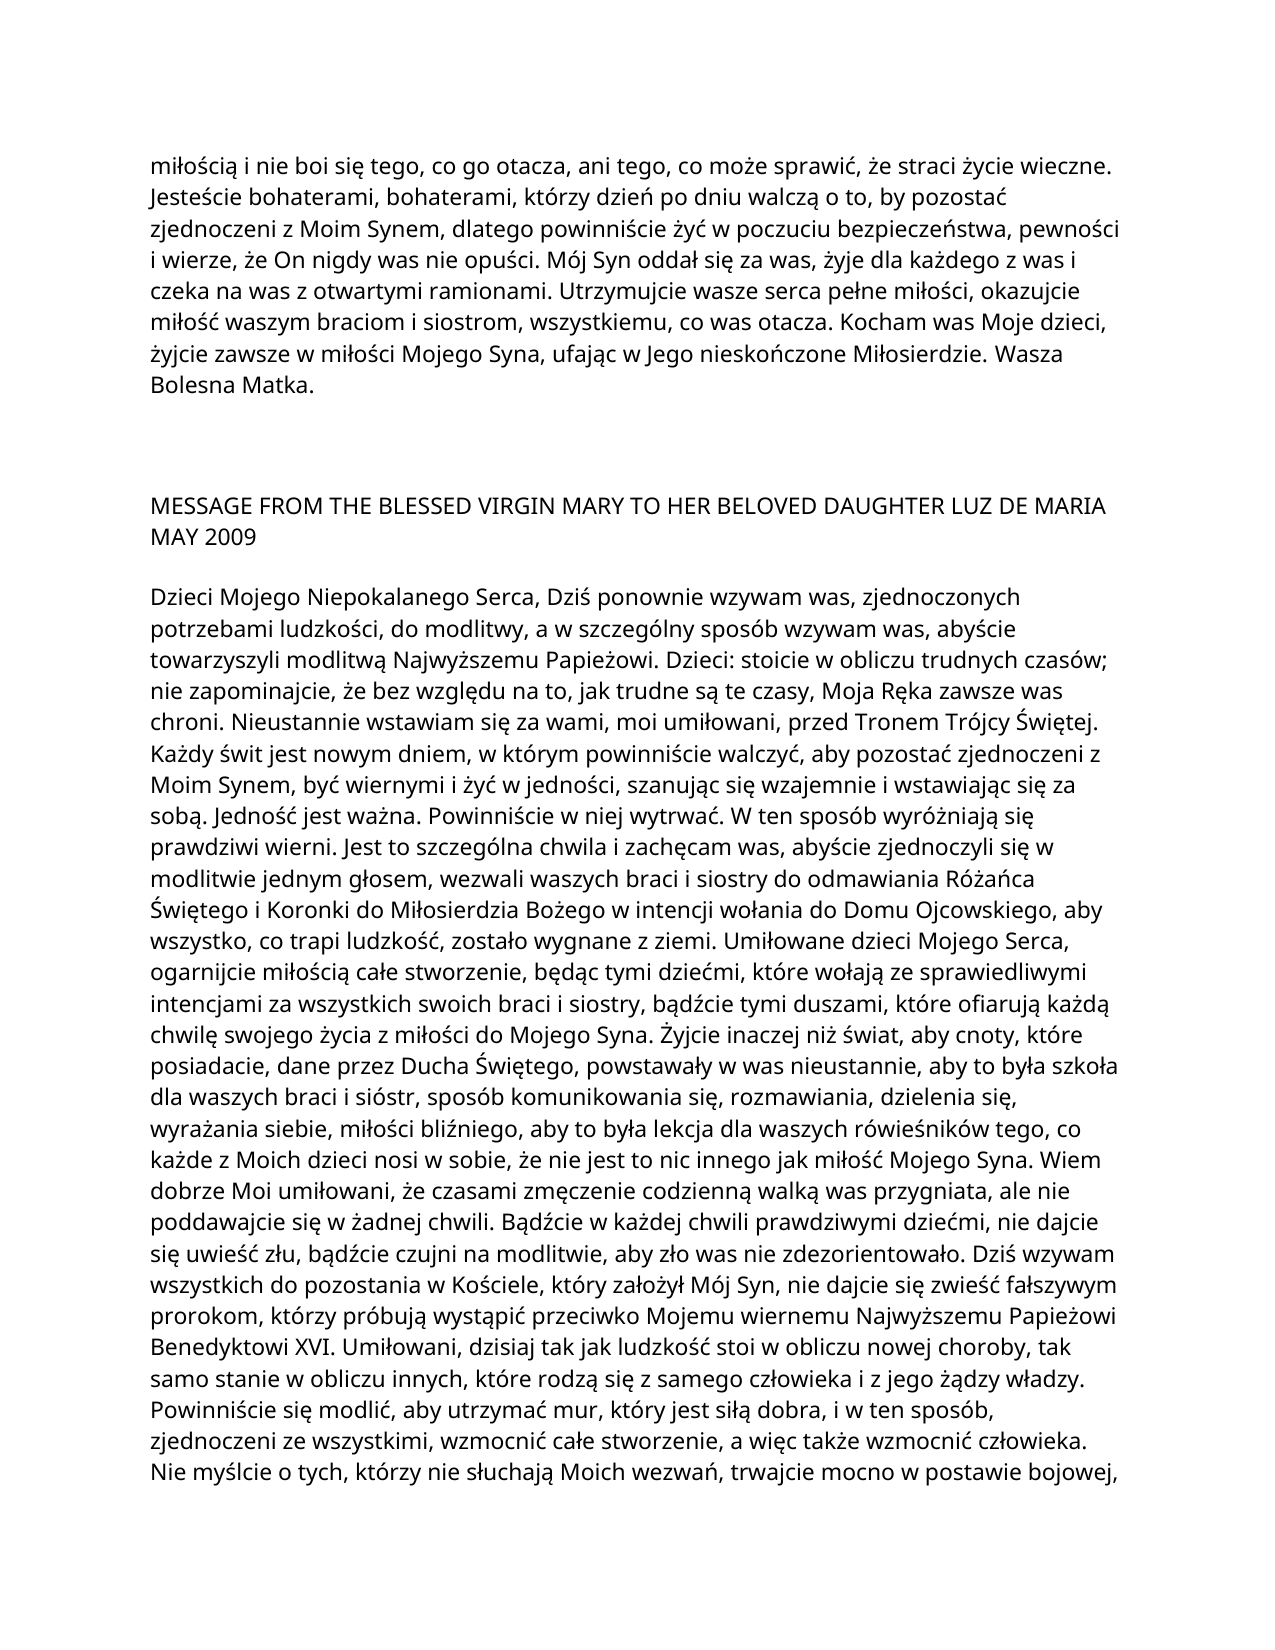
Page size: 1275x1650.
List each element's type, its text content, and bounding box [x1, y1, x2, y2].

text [150, 581, 1125, 1487]
text MESSAGE FROM THE BLESSED VIRGIN MARY TO HER BELOVED DAUGHTER LUZ DE MARIA MAY 2009 [150, 489, 1125, 552]
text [150, 150, 1125, 400]
